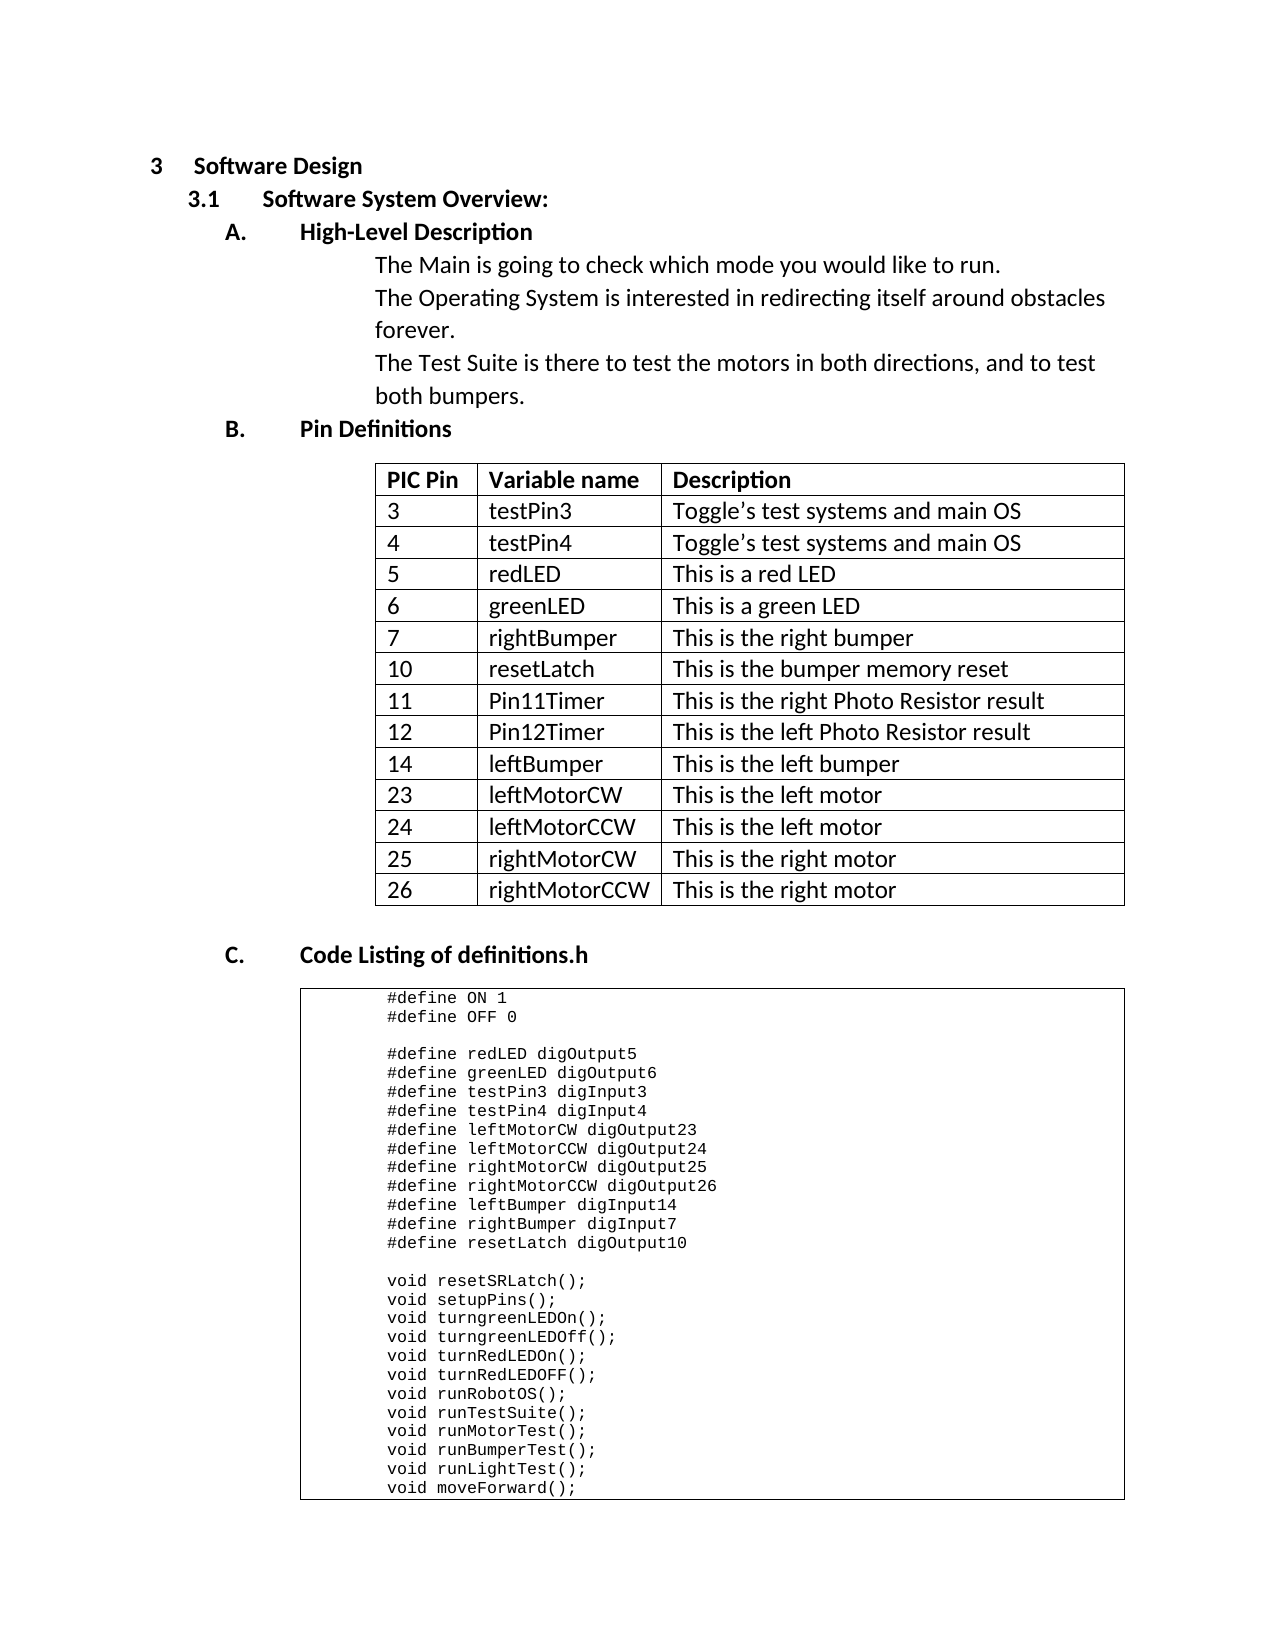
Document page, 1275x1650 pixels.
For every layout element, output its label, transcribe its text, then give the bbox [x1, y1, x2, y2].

table_cell Pin12Timer [478, 716, 661, 747]
table_cell leftMotorCCW [478, 811, 661, 842]
table_cell rightBumper [478, 622, 661, 652]
table_cell 24 [376, 811, 477, 842]
table_cell Toggle’s test systems and main OS [662, 527, 1124, 558]
table_cell Pin11Timer [478, 685, 661, 715]
table_cell 7 [376, 622, 477, 652]
list Code Listing of definitions.h [225, 939, 1125, 969]
table_cell Toggle’s test systems and main OS [662, 496, 1124, 526]
table_cell 6 [376, 590, 477, 621]
table_cell 3 [376, 496, 477, 526]
table_cell 26 [376, 874, 477, 905]
table_cell rightMotorCCW [478, 874, 661, 905]
table_cell This is the left bumper [662, 748, 1124, 778]
table_cell 14 [376, 748, 477, 778]
table_cell 10 [376, 653, 477, 684]
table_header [301, 989, 1124, 1498]
table_cell rightMotorCW [478, 843, 661, 873]
list Software System Overview: [187, 183, 1125, 213]
table_header Variable name [478, 464, 661, 494]
table_header Description [662, 464, 1124, 494]
table_cell This is the left motor [662, 811, 1124, 842]
table_cell 11 [376, 685, 477, 715]
table_cell This is the right motor [662, 874, 1124, 905]
table_cell redLED [478, 559, 661, 589]
table_cell leftMotorCW [478, 780, 661, 810]
table_cell This is the right bumper [662, 622, 1124, 652]
table_cell 23 [376, 780, 477, 810]
table_cell This is the right motor [662, 843, 1124, 873]
table_cell testPin3 [478, 496, 661, 526]
table_header PIC Pin [376, 464, 477, 494]
table_cell leftBumper [478, 748, 661, 778]
list The Test Suite is there to test the motors in both directions, and to test both bumpers. [375, 347, 1125, 411]
list Pin Definitions [225, 413, 1125, 444]
table_cell 5 [376, 559, 477, 589]
list High-Level Description [225, 216, 1125, 246]
table_cell This is a green LED [662, 590, 1124, 621]
table_cell resetLatch [478, 653, 661, 684]
table_cell 25 [376, 843, 477, 873]
table_cell greenLED [478, 590, 661, 621]
list The Operating System is interested in redirecting itself around obstacles forever. [375, 282, 1125, 345]
table_cell testPin4 [478, 527, 661, 558]
table_cell 4 [376, 527, 477, 558]
table_cell This is the bumper memory reset [662, 653, 1124, 684]
table_cell This is the right Photo Resistor result [662, 685, 1124, 715]
table_cell 12 [376, 716, 477, 747]
list The Main is going to check which mode you would like to run. [375, 249, 1125, 279]
table_cell This is the left Photo Resistor result [662, 716, 1124, 747]
table_cell This is a red LED [662, 559, 1124, 589]
table_cell This is the left motor [662, 780, 1124, 810]
list Software Design [150, 150, 1125, 181]
